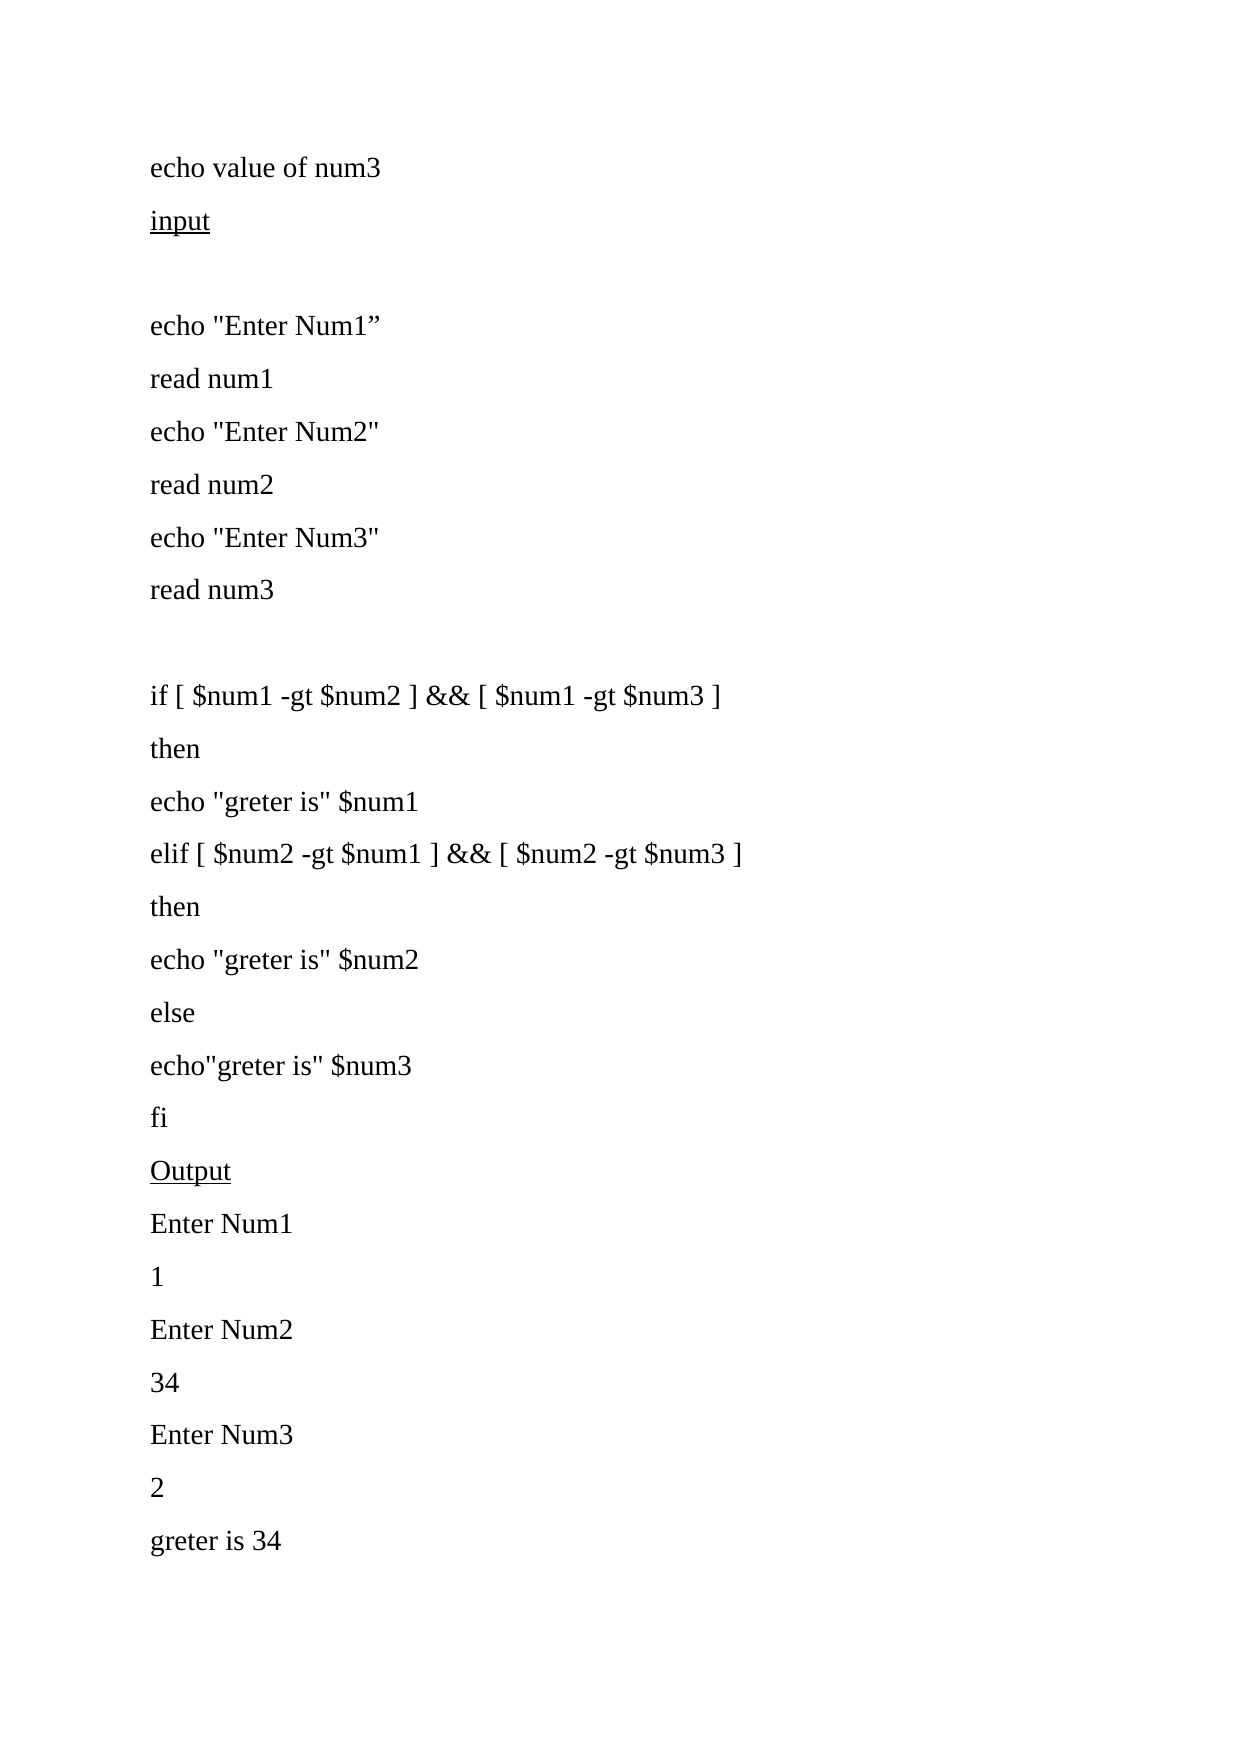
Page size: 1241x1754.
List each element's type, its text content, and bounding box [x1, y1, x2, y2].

text then [150, 889, 1090, 923]
text 2 [150, 1470, 1090, 1504]
text else [150, 995, 1090, 1028]
text echo value of num3 [150, 150, 1090, 183]
text if [ $num1 -gt $num2 ] && [ $num1 -gt $num3 ] [150, 678, 1090, 712]
text echo "greter is" $num2 [150, 942, 1090, 976]
text Enter Num1 [150, 1206, 1090, 1240]
text echo "greter is" $num1 [150, 784, 1090, 817]
text elif [ $num2 -gt $num1 ] && [ $num2 -gt $num3 ] [150, 837, 1090, 870]
text Output [150, 1153, 1090, 1187]
text then [150, 731, 1090, 764]
text Enter Num2 [150, 1312, 1090, 1345]
text read num3 [150, 572, 1090, 606]
text 1 [150, 1259, 1090, 1293]
text 34 [150, 1365, 1090, 1398]
text read num1 [150, 361, 1090, 395]
text Enter Num3 [150, 1417, 1090, 1451]
text greter is 34 [150, 1523, 1090, 1557]
text fi [150, 1101, 1090, 1134]
text input [150, 203, 1090, 236]
text echo "Enter Num3" [150, 520, 1090, 553]
text echo "Enter Num2" [150, 414, 1090, 448]
text read num2 [150, 467, 1090, 500]
text echo "Enter Num1” [150, 308, 1090, 342]
text echo"greter is" $num3 [150, 1048, 1090, 1081]
